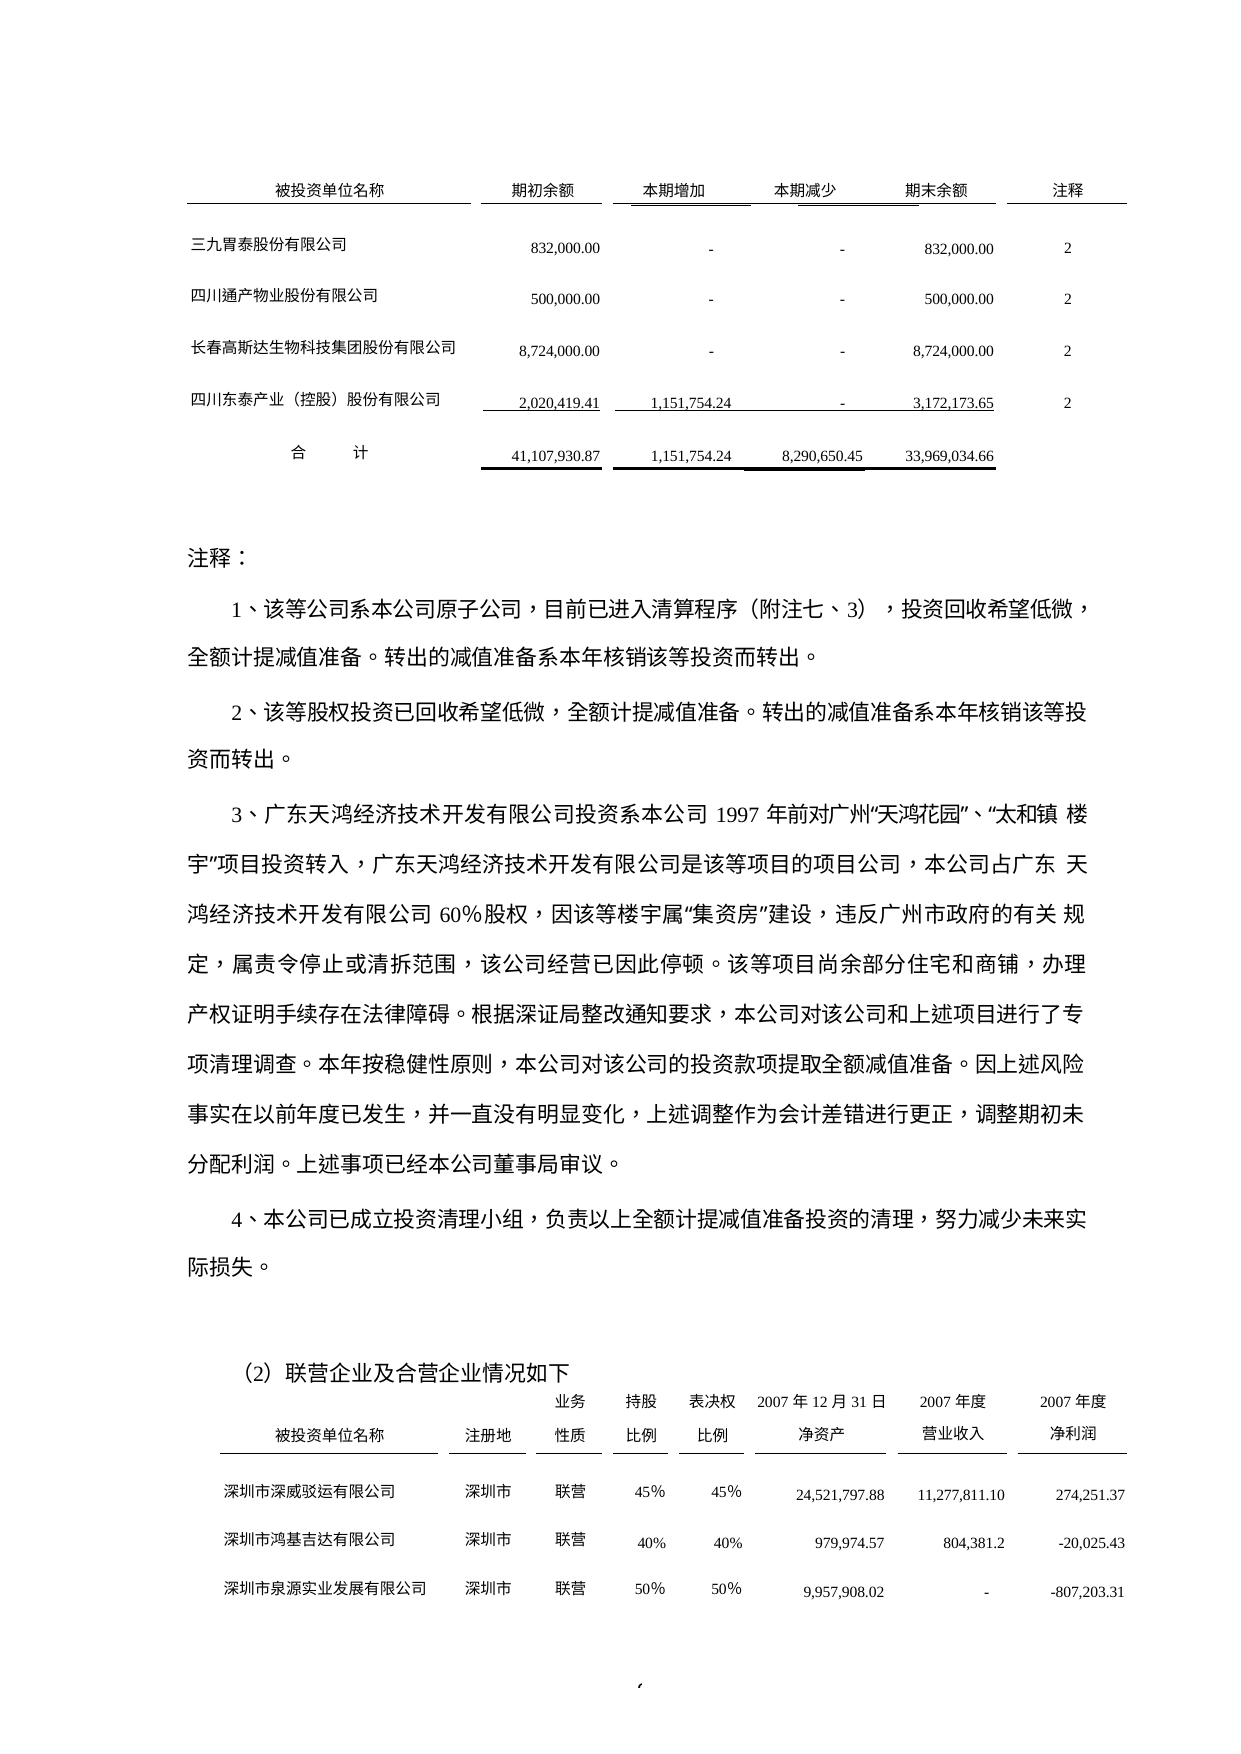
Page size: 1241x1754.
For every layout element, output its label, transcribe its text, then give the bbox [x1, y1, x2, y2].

text （2）联营企业及合营企业情况如下 [231, 1358, 1088, 1388]
text 4、本公司已成立投资清理小组，负责以上全额计提减值准备投资的清理，努力减少未来实 际损失。 [187, 1204, 1088, 1282]
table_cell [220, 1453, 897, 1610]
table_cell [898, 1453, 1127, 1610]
text 2、该等股权投资已回收希望低微，全额计提减值准备。转出的减值准备系本年核销该等投 资而转出。 [187, 696, 1088, 774]
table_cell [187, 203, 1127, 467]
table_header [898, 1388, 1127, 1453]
text 注释： [187, 543, 1088, 573]
text 1、该等公司系本公司原子公司，目前已进入清算程序（附注七、3），投资回收希望低微， 全额计提减值准备。转出的减值准备系本年核销该等投资而转出。 [187, 594, 1096, 672]
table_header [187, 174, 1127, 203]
text 3、广东天鸿经济技术开发有限公司投资系本公司 1997 年前对广州“天鸿花园”、“太和镇 楼宇”项目投资转入，广东天鸿经济技术开发有限公司是该等项目的项目公司，本公司占广东 天鸿经济技术开发有限公司 60％股权，因该等楼宇属“集资房”建设，违反广州市政府的有关 规定，属责令停止或清拆范围，该公司经营已因此停顿。该等项目尚余部分住宅和商铺，办理 产权证明手续存在法律障碍。根据深证局整改通知要求，本公司对该公司和上述项目进行了专 项清理调查。本年按稳健性原则，本公司对该公司的投资款项提取全额减值准备。因上述风险 事实在以前年度已发生，并一直没有明显变化，上述调整作为会计差错进行更正，调整期初未 分配利润。上述事项已经本公司董事局审议。 [187, 799, 1088, 1179]
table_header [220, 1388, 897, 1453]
